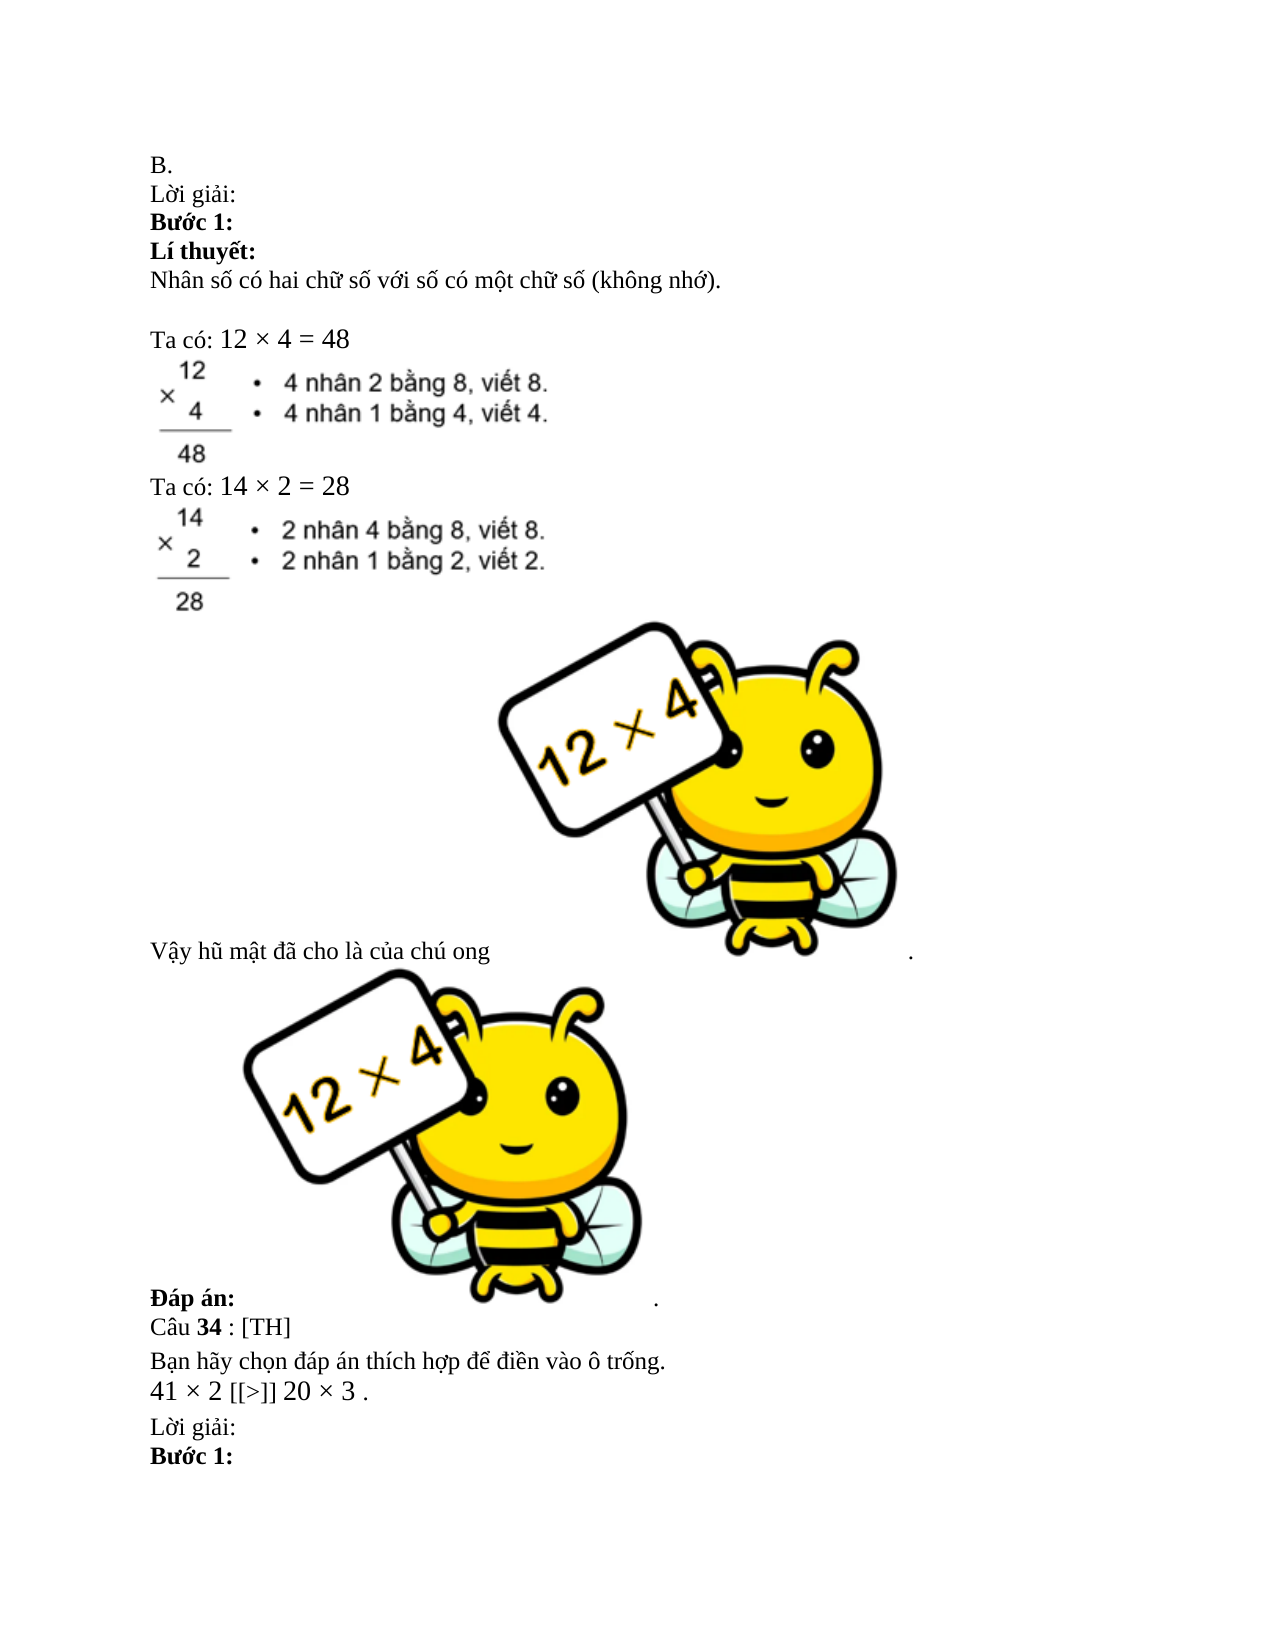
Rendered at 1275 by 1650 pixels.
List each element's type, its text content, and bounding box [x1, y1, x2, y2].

picture [150, 355, 555, 469]
picture [150, 501, 902, 960]
text Bước 1: [150, 207, 1125, 236]
text Lời giải: [150, 179, 1125, 207]
text Bạn hãy chọn đáp án thích hợp để điền vào ô trống. 41 × 2 [[>]] 20 × 3 . [150, 1346, 1125, 1407]
text Bước 1: [150, 1441, 1125, 1469]
text Câu 34 : [TH] [150, 1312, 1125, 1341]
text B. [150, 150, 1125, 179]
picture [241, 965, 647, 1307]
text Lời giải: [150, 1412, 1125, 1441]
